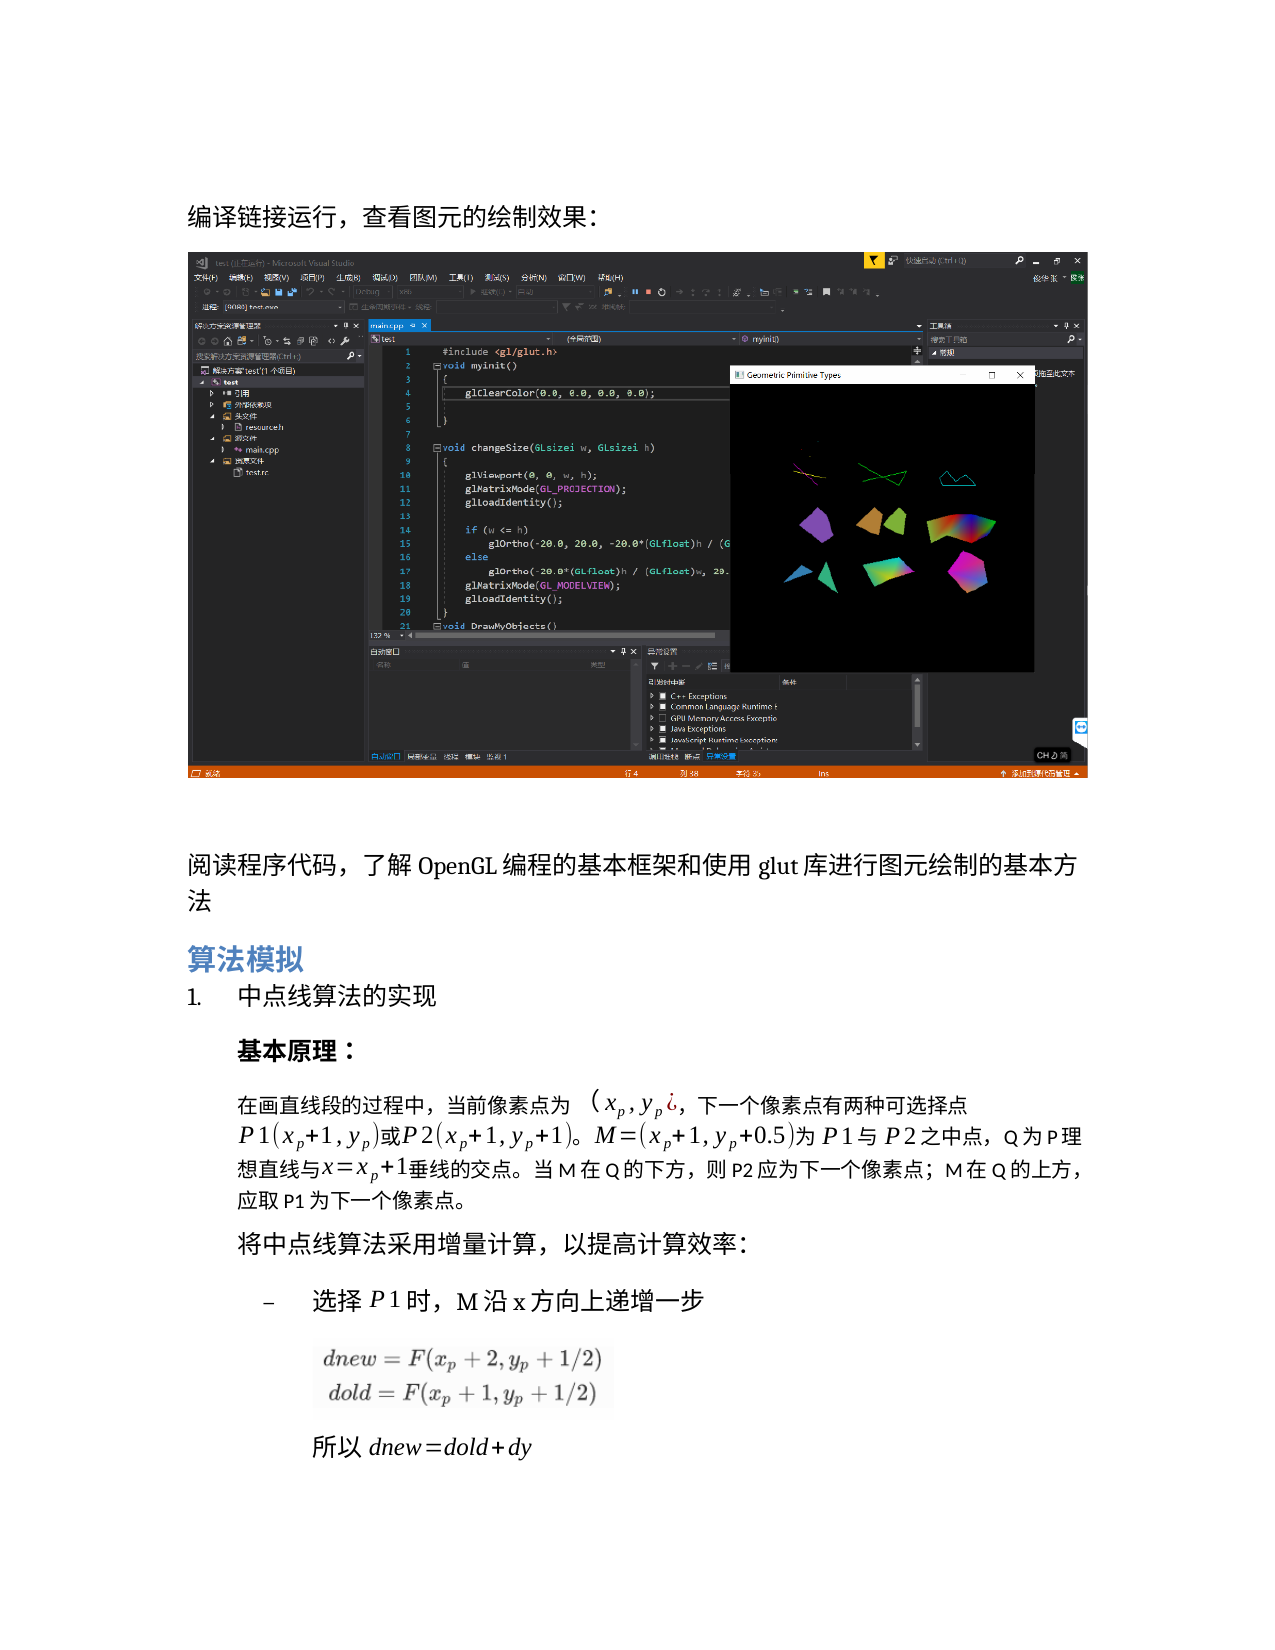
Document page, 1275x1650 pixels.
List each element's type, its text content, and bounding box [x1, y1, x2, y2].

subtitle 算法模拟 [187, 939, 1087, 979]
picture [312, 1338, 614, 1420]
list 选择 时，M沿x方向上递增一步 [262, 1282, 1087, 1318]
text 阅读程序代码，了解 OpenGL 编程的基本框架和使用 glut 库进行图元绘制的基本方法 [187, 846, 1087, 918]
list 基本原理： [187, 1033, 1087, 1068]
list 所以 [262, 1430, 1087, 1464]
list 将中点线算法采用增量计算，以提高计算效率： [187, 1225, 1087, 1261]
text 编译链接运行，查看图元的绘制效果： [187, 197, 1087, 234]
picture [187, 252, 1088, 778]
list 中点线算法的实现 [187, 979, 1087, 1013]
list 在画直线段的过程中，当前像素点为 ，下一个像素点有两种可选择点或。为 与 之中点，Q为P理想直线与垂线的交点。当M在Q的下方，则P2应为下一个像素点；M在Q的上方，应取P1为下一个像素点。 [187, 1088, 1087, 1214]
